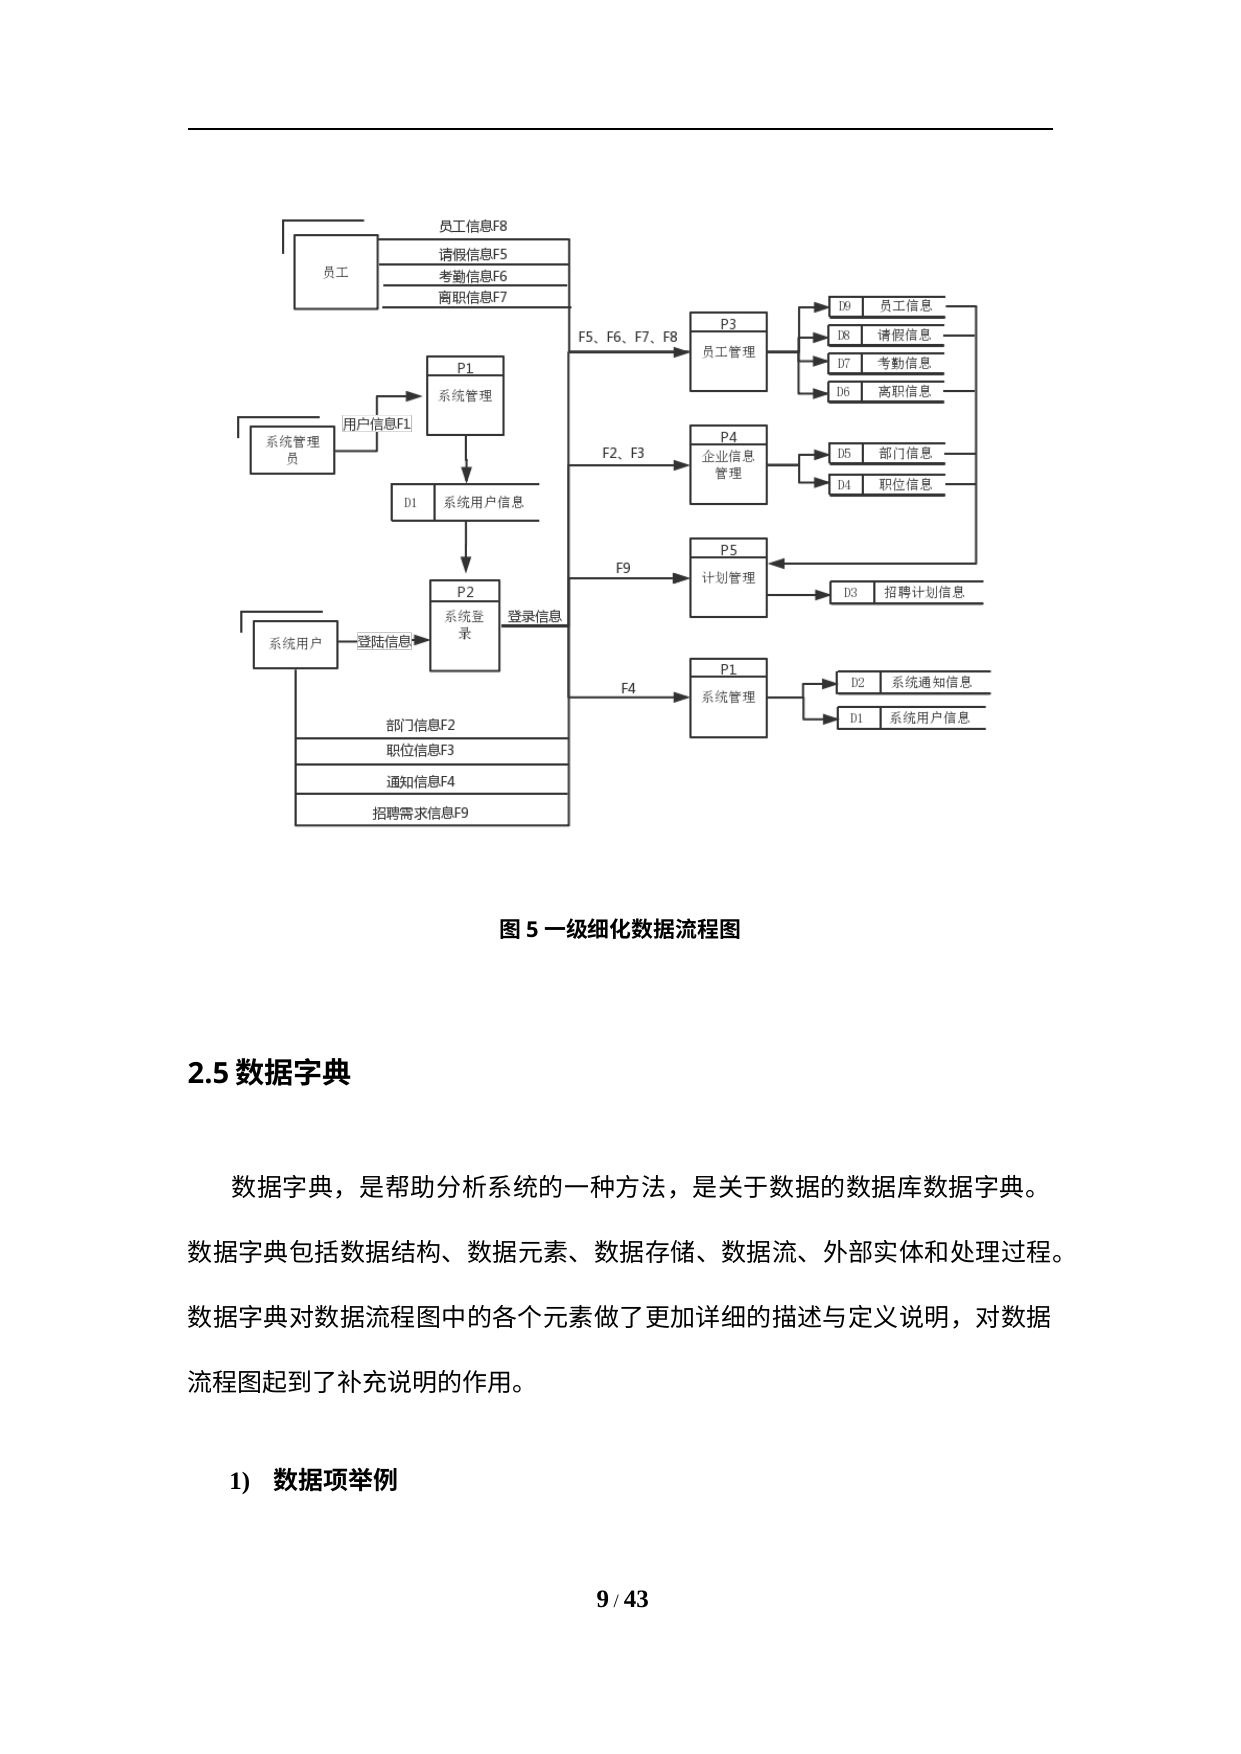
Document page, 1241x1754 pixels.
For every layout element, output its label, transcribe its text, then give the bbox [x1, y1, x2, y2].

list 数据字典，是帮助分析系统的一种方法，是关于数据的数据库数据字典。数据字典包括数据结构、数据元素、数据存储、数据流、外部实体和处理过程。数据字典对数据流程图中的各个元素做了更加详细的描述与定义说明，对数据流程图起到了补充说明的作用。 [187, 1153, 1053, 1413]
picture [187, 164, 1053, 889]
subtitle 2.5数据字典 [187, 1038, 1053, 1103]
list 数据项举例 [229, 1446, 1053, 1511]
text 图5 一级细化数据流程图 [187, 912, 1053, 944]
